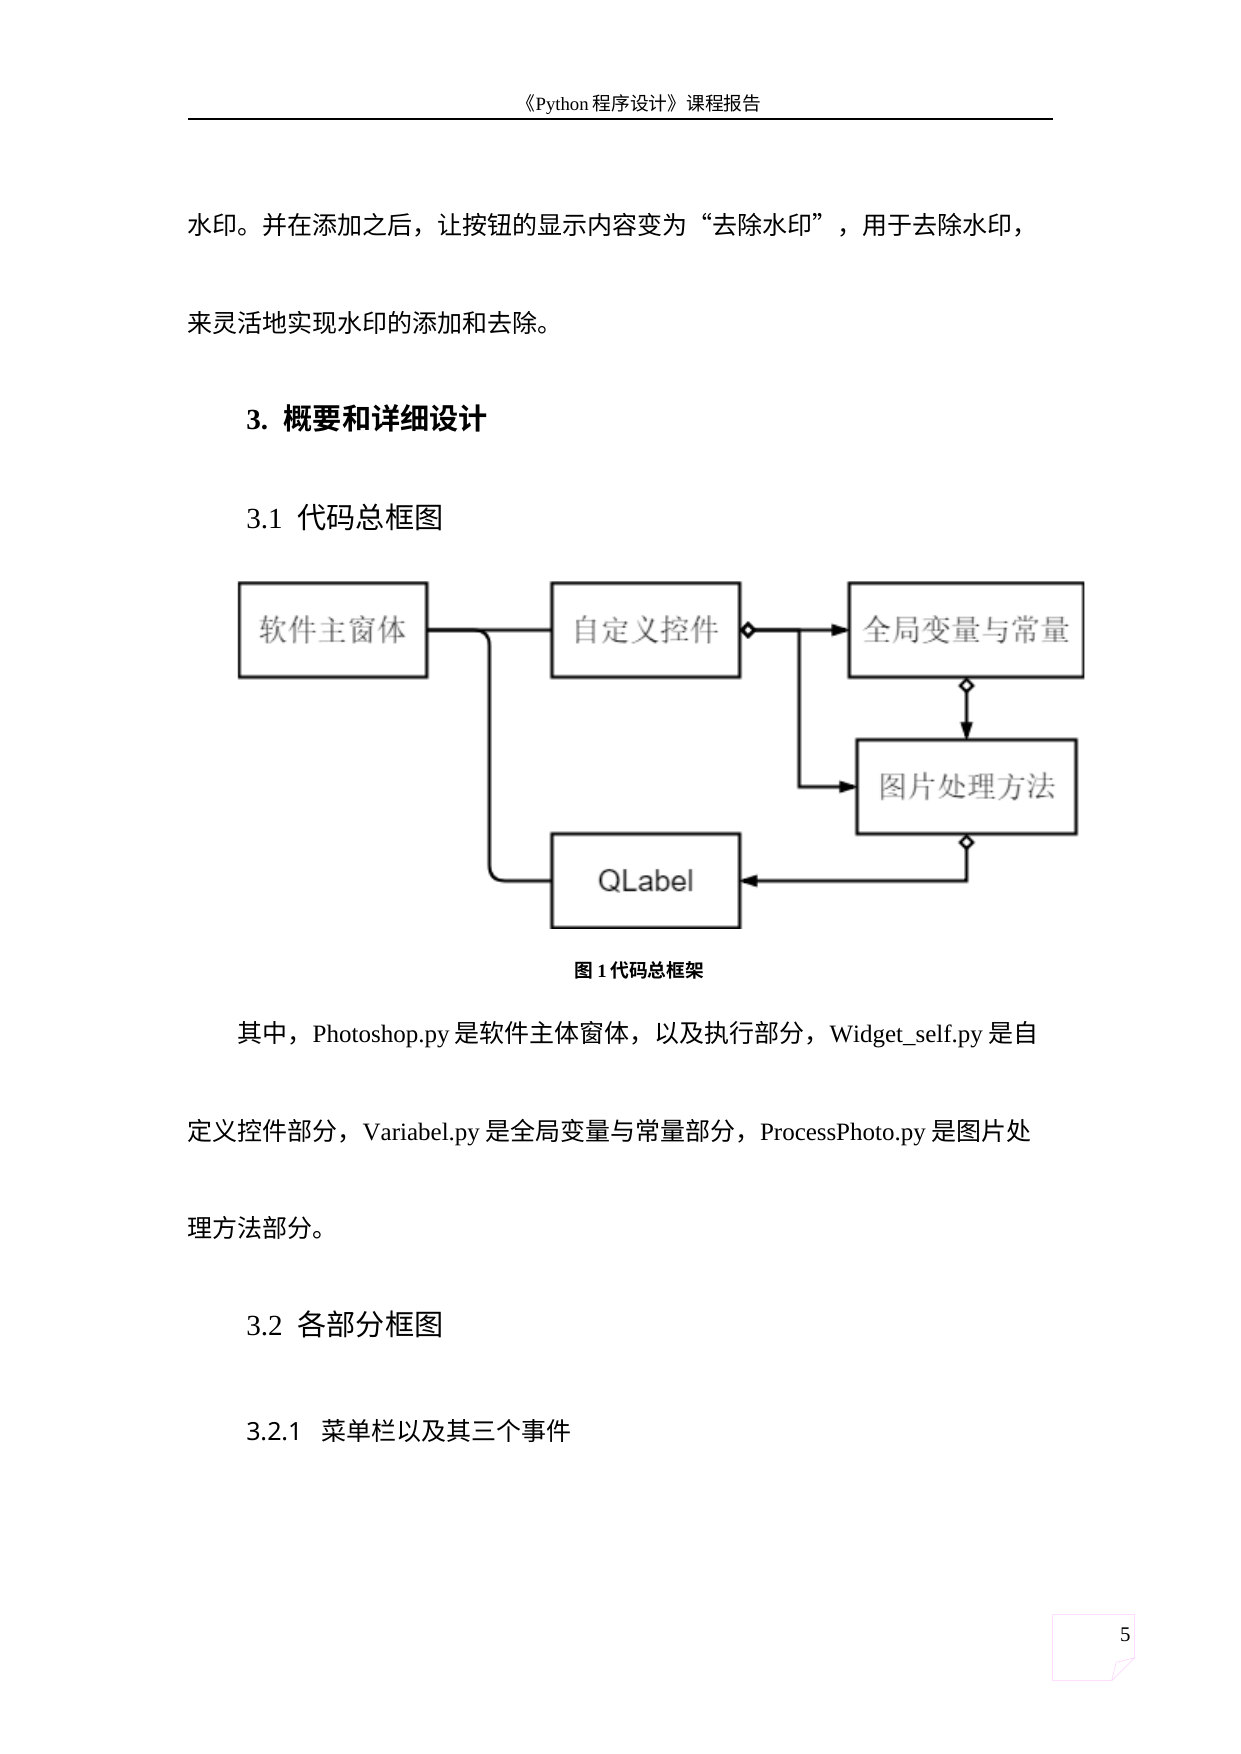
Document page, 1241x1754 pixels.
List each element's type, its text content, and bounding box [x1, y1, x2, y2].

subtitle 概要和详细设计 [246, 384, 1053, 449]
text 其中，Photoshop.py是软件主体窗体，以及执行部分，Widget_self.py是自定义控件部分，Variabel.py是全局变量与常量部分，ProcessPhoto.py是图片处理方法部分。 [187, 999, 1053, 1259]
text 图 1代码总框架 [187, 953, 1053, 986]
subtitle 各部分框图 [246, 1290, 1053, 1355]
subtitle 菜单栏以及其三个事件 [246, 1397, 1053, 1462]
picture [237, 581, 1085, 929]
subtitle 代码总框图 [246, 483, 1053, 548]
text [187, 191, 1053, 354]
